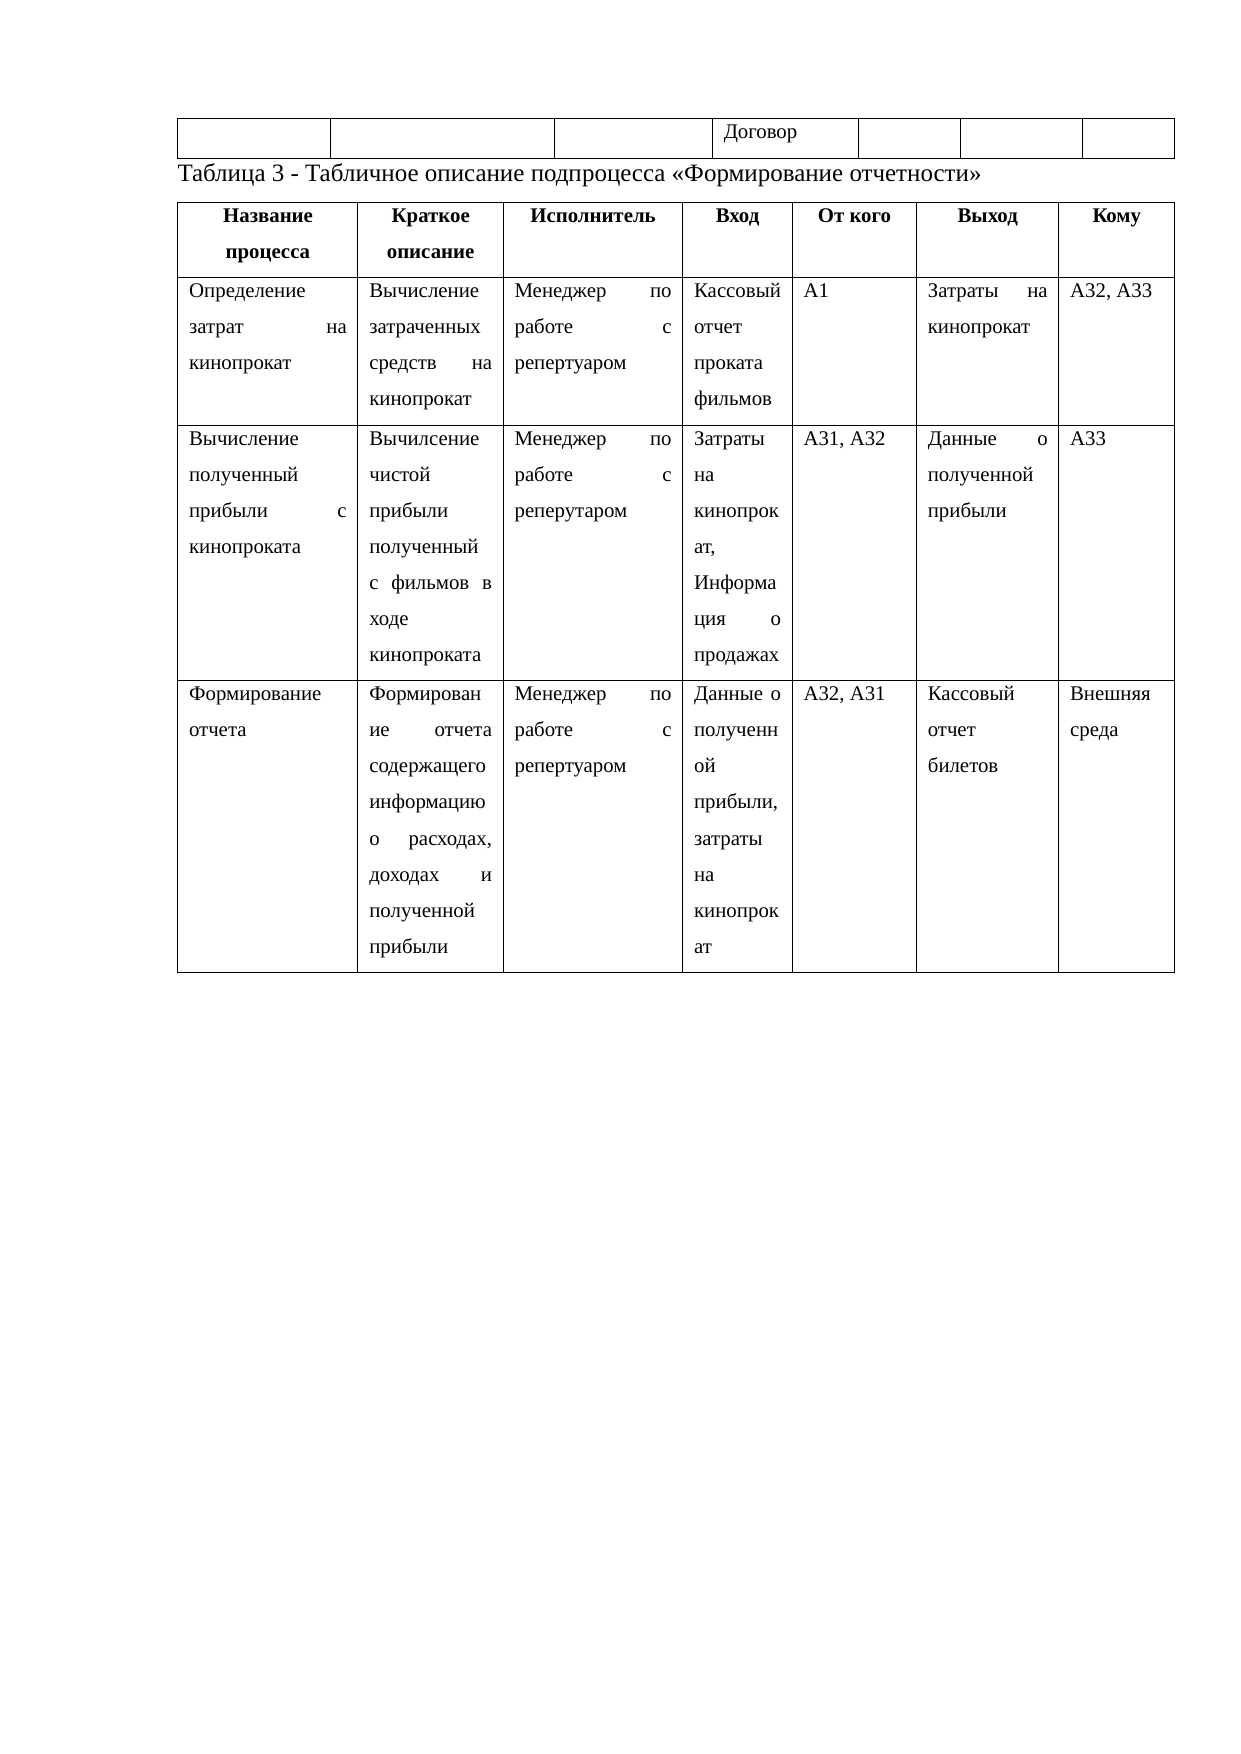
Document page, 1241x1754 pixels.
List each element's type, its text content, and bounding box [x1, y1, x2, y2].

table_cell А31, А32 [793, 426, 916, 680]
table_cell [555, 119, 712, 157]
table_cell Формирование отчета содержащего информацию о расходах, доходах и полученной прибыли [358, 681, 503, 972]
table_cell А33 [1059, 426, 1174, 680]
table_cell Определение затрат на кинопрокат [178, 278, 357, 424]
table_header От кого [793, 203, 916, 277]
table_header Исполнитель [504, 203, 682, 277]
table_cell Менеджер по работе с репертуаром [504, 681, 682, 972]
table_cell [961, 119, 1082, 157]
table_header Название процесса [178, 203, 357, 277]
table_cell А32, А33 [1059, 278, 1174, 424]
table_cell Вычилсение чистой прибыли полученный с фильмов в ходе кинопроката [358, 426, 503, 680]
table_cell А3 [1083, 119, 1174, 157]
table_cell Данные о полученной прибыли [917, 426, 1058, 680]
table_cell Внешняя среда [1059, 681, 1174, 972]
table_cell Менеджер по работе с репертуаром [504, 278, 682, 424]
table_cell Вычисление затраченных средств на кинопрокат [358, 278, 503, 424]
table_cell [713, 119, 858, 157]
table_header Вход [683, 203, 792, 277]
table_cell А1 [793, 278, 916, 424]
table_header Краткое описание [358, 203, 503, 277]
table_cell Менеджер по работе с реперутаром [504, 426, 682, 680]
table_cell Данные о полученной прибыли, затраты на кинопрокат [683, 681, 792, 972]
table_cell Формирование отчета [178, 681, 357, 972]
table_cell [859, 119, 960, 157]
table_header Кому [1059, 203, 1174, 277]
table_cell Кассовый отчет билетов [917, 681, 1058, 972]
table_cell Кассовый отчет проката фильмов [683, 278, 792, 424]
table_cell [331, 119, 554, 157]
table_cell Вычисление полученный прибыли с кинопроката [178, 426, 357, 680]
table_cell Затраты на кинопрокат [917, 278, 1058, 424]
table_cell А32, А31 [793, 681, 916, 972]
table_header Выход [917, 203, 1058, 277]
table_cell Затраты на кинопрокат, Информация о продажах [683, 426, 792, 680]
list Таблица 3 - Табличное описание подпроцесса «Формирование отчетности» [177, 159, 1152, 187]
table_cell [178, 119, 330, 157]
